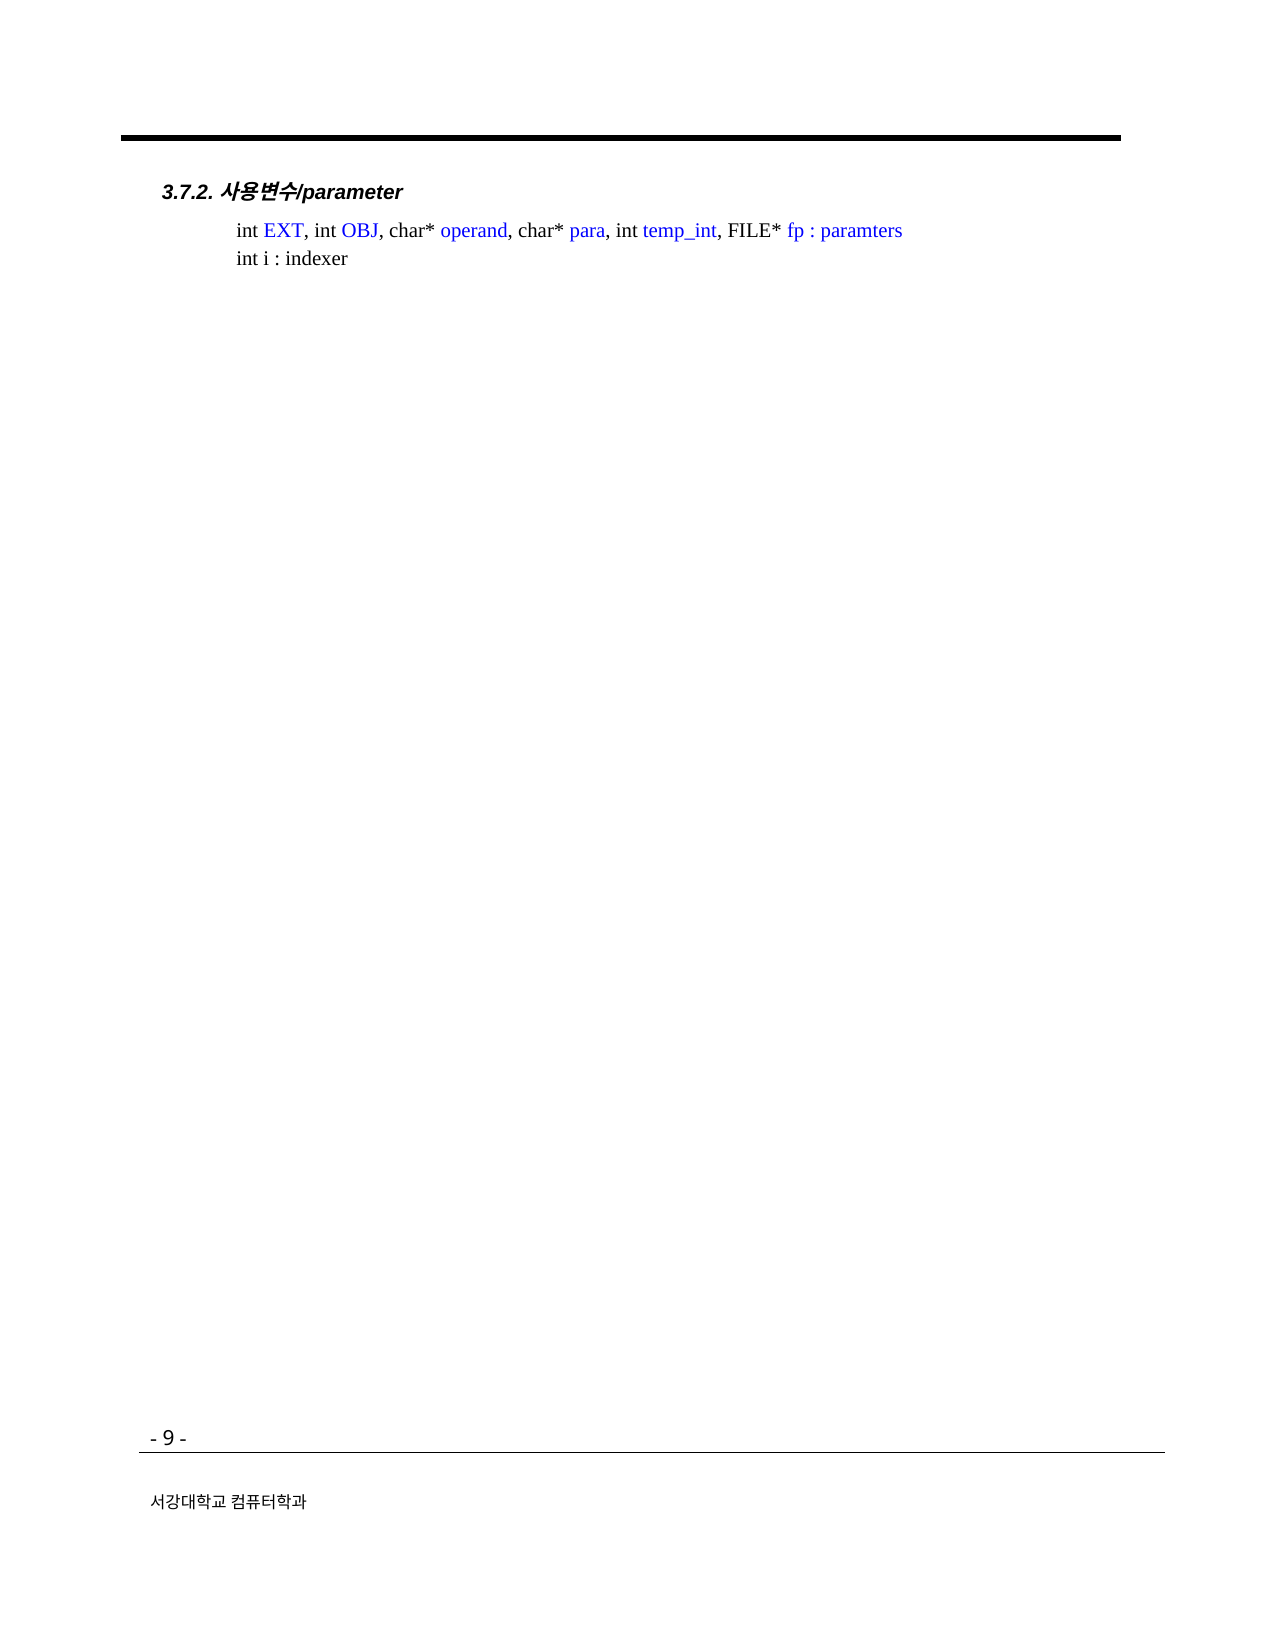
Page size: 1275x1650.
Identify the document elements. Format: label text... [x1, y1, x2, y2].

text int i : indexer [150, 246, 1125, 270]
text int EXT, int OBJ, char* operand, char* para, int temp_int, FILE* fp : paramters [150, 217, 1125, 242]
text 3.7.2. 사용변수/parameter [150, 175, 1125, 205]
